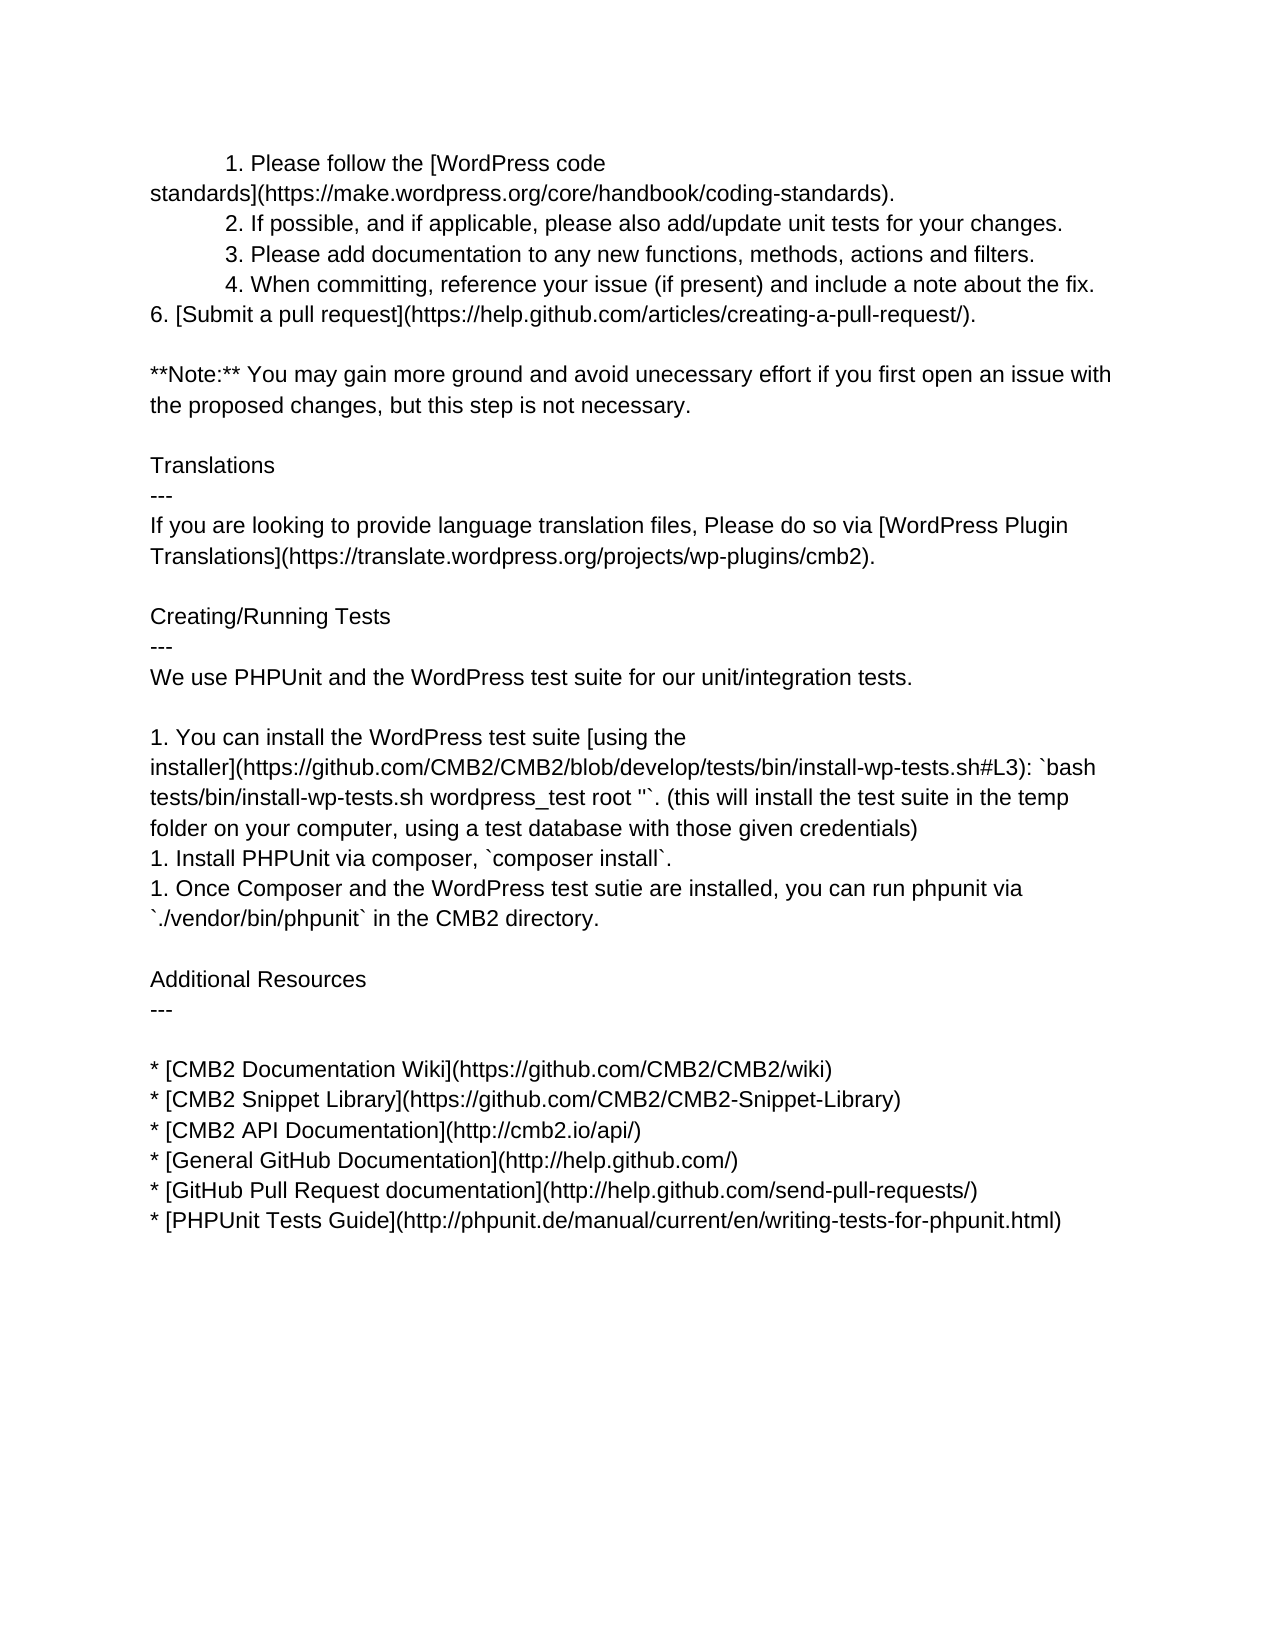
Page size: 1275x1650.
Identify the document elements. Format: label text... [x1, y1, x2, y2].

text We use PHPUnit and the WordPress test suite for our unit/integration tests. [150, 663, 1125, 690]
text 1. Please follow the [WordPress code standards](https://make.wordpress.org/core/handbook/coding-standards). [150, 150, 1125, 207]
text * [CMB2 API Documentation](http://cmb2.io/api/) [150, 1117, 1125, 1143]
text * [PHPUnit Tests Guide](http://phpunit.de/manual/current/en/writing-tests-for-phpunit.html) [150, 1207, 1125, 1234]
text If you are looking to provide language translation files, Please do so via [WordPress Plugin Translations](https://translate.wordpress.org/projects/wp-plugins/cmb2). [150, 512, 1125, 569]
text * [GitHub Pull Request documentation](http://help.github.com/send-pull-requests/) [150, 1177, 1125, 1203]
text Translations [150, 452, 1125, 478]
text 6. [Submit a pull request](https://help.github.com/articles/creating-a-pull-request/). [150, 301, 1125, 327]
text * [General GitHub Documentation](http://help.github.com/) [150, 1147, 1125, 1173]
text 2. If possible, and if applicable, please also add/update unit tests for your changes. [150, 210, 1125, 237]
text --- [150, 996, 1125, 1022]
text 3. Please add documentation to any new functions, methods, actions and filters. [150, 241, 1125, 267]
text --- [150, 633, 1125, 660]
text 1. You can install the WordPress test suite [using the installer](https://github.com/CMB2/CMB2/blob/develop/tests/bin/install-wp-tests.sh#L3): `bash tests/bin/install-wp-tests.sh wordpress_test root ''`. (this will install the test suite in the temp folder on your computer, using a test database with those given credentials) [150, 724, 1125, 841]
text Additional Resources [150, 966, 1125, 992]
text 4. When committing, reference your issue (if present) and include a note about the fix. [150, 271, 1125, 297]
text * [CMB2 Snippet Library](https://github.com/CMB2/CMB2-Snippet-Library) [150, 1086, 1125, 1113]
text * [CMB2 Documentation Wiki](https://github.com/CMB2/CMB2/wiki) [150, 1056, 1125, 1083]
text 1. Once Composer and the WordPress test sutie are installed, you can run phpunit via `./vendor/bin/phpunit` in the CMB2 directory. [150, 875, 1125, 932]
text **Note:** You may gain more ground and avoid unecessary effort if you first open an issue with the proposed changes, but this step is not necessary. [150, 361, 1125, 418]
text --- [150, 482, 1125, 509]
text Creating/Running Tests [150, 603, 1125, 629]
text 1. Install PHPUnit via composer, `composer install`. [150, 845, 1125, 871]
